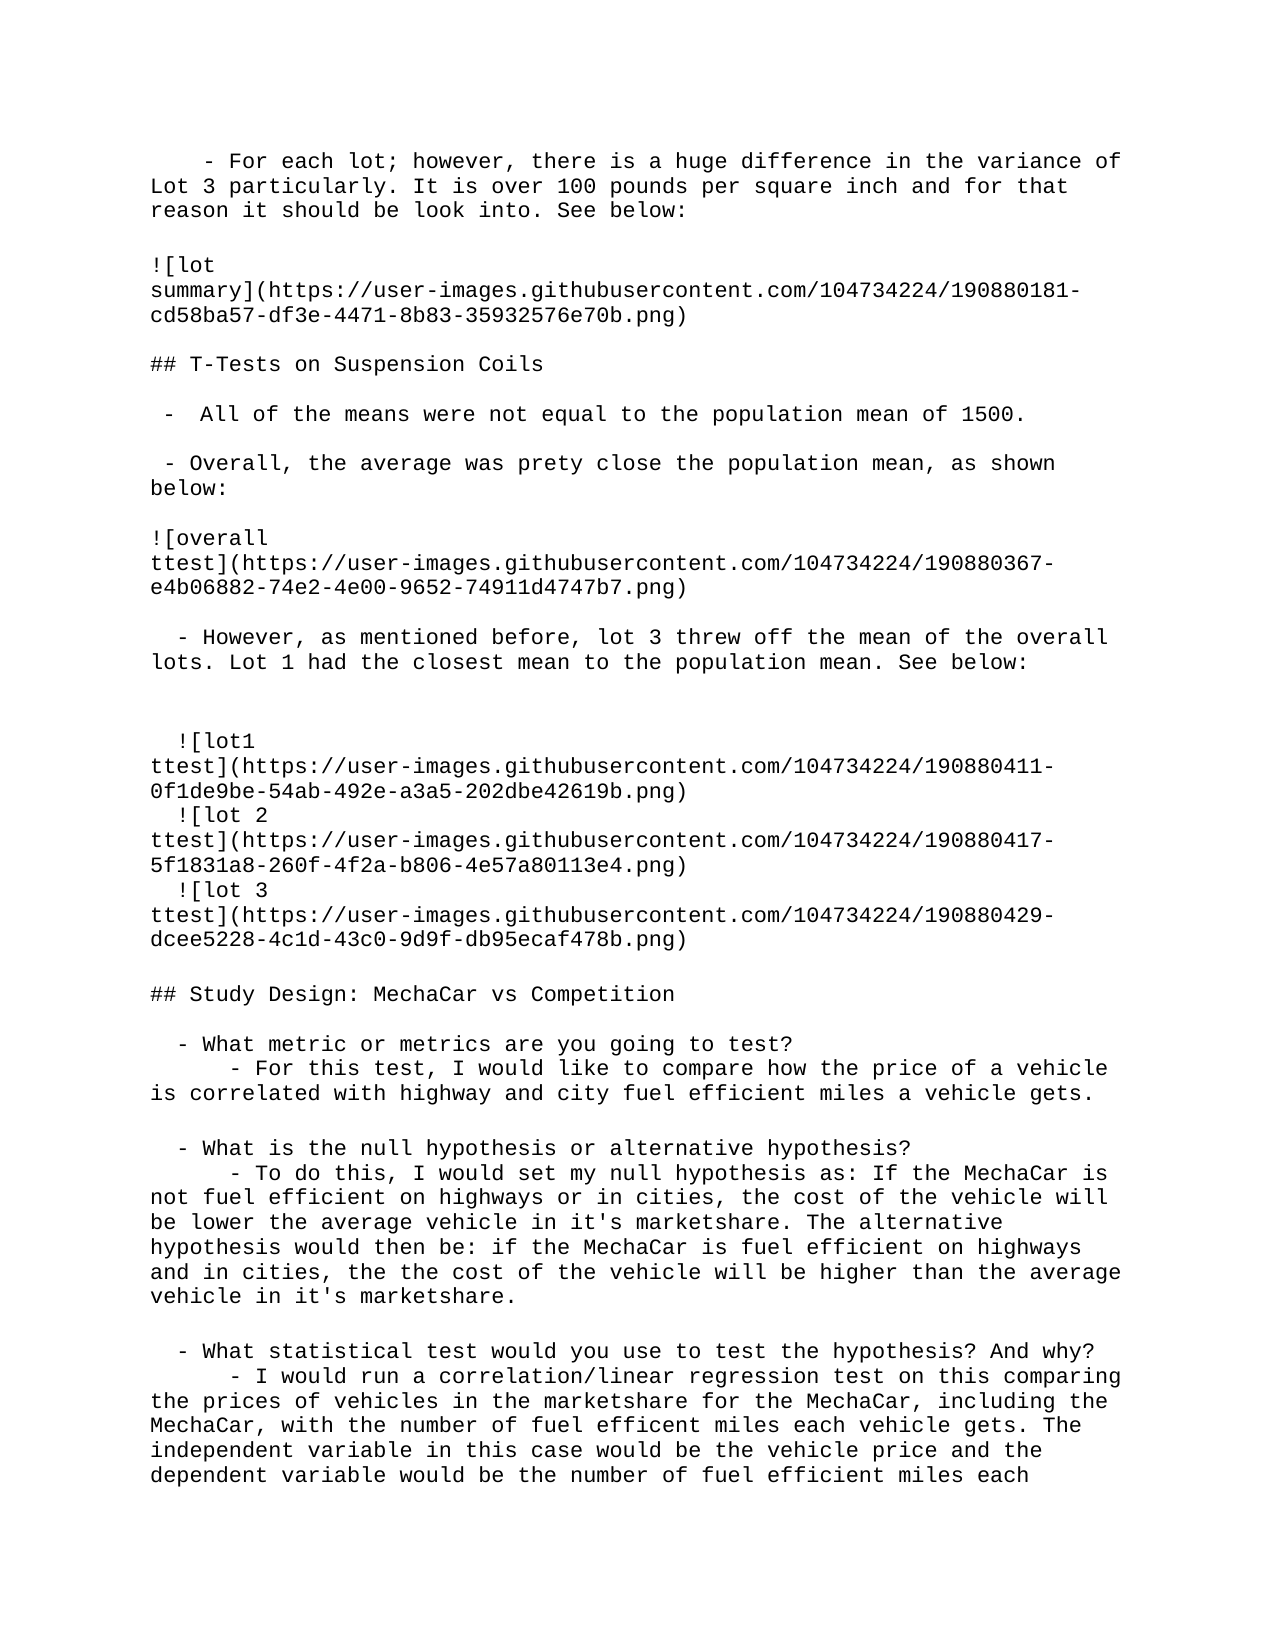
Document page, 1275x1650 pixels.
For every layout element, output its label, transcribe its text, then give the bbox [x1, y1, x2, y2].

text ![lot 3 ttest](https://user-images.githubusercontent.com/104734224/190880429-dcee5228-4c1d-43c0-9d9f-db95ecaf478b.png) [150, 879, 1125, 953]
text ## T-Tests on Suspension Coils [150, 353, 1125, 378]
list All of the means were not equal to the population mean of 1500. [162, 403, 1125, 428]
text - However, as mentioned before, lot 3 threw off the mean of the overall lots. Lot 1 had the closest mean to the population mean. See below: [150, 626, 1125, 676]
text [150, 1365, 1125, 1489]
text - Overall, the average was prety close the population mean, as shown below: [150, 452, 1125, 502]
text - For this test, I would like to compare how the price of a vehicle is correlated with highway and city fuel efficient miles a vehicle gets. [150, 1057, 1125, 1107]
text ## Study Design: MechaCar vs Competition [150, 983, 1125, 1008]
text - To do this, I would set my null hypothesis as: If the MechaCar is not fuel efficient on highways or in cities, the cost of the vehicle will be lower the average vehicle in it's marketshare. The alternative hypothesis would then be: if the MechaCar is fuel efficient on highways and in cities, the the cost of the vehicle will be higher than the average vehicle in it's marketshare. [150, 1162, 1125, 1310]
text - What is the null hypothesis or alternative hypothesis? [150, 1137, 1125, 1162]
text ![overall ttest](https://user-images.githubusercontent.com/104734224/190880367-e4b06882-74e2-4e00-9652-74911d4747b7.png) [150, 527, 1125, 601]
text ![lot summary](https://user-images.githubusercontent.com/104734224/190880181-cd58ba57-df3e-4471-8b83-35932576e70b.png) [150, 254, 1125, 328]
text - What metric or metrics are you going to test? [150, 1033, 1125, 1057]
text ![lot1 ttest](https://user-images.githubusercontent.com/104734224/190880411-0f1de9be-54ab-492e-a3a5-202dbe42619b.png) [150, 730, 1125, 804]
text - For each lot; however, there is a huge difference in the variance of Lot 3 particularly. It is over 100 pounds per square inch and for that reason it should be look into. See below: [150, 150, 1125, 224]
text ![lot 2 ttest](https://user-images.githubusercontent.com/104734224/190880417-5f1831a8-260f-4f2a-b806-4e57a80113e4.png) [150, 804, 1125, 879]
text - What statistical test would you use to test the hypothesis? And why? [150, 1340, 1125, 1365]
